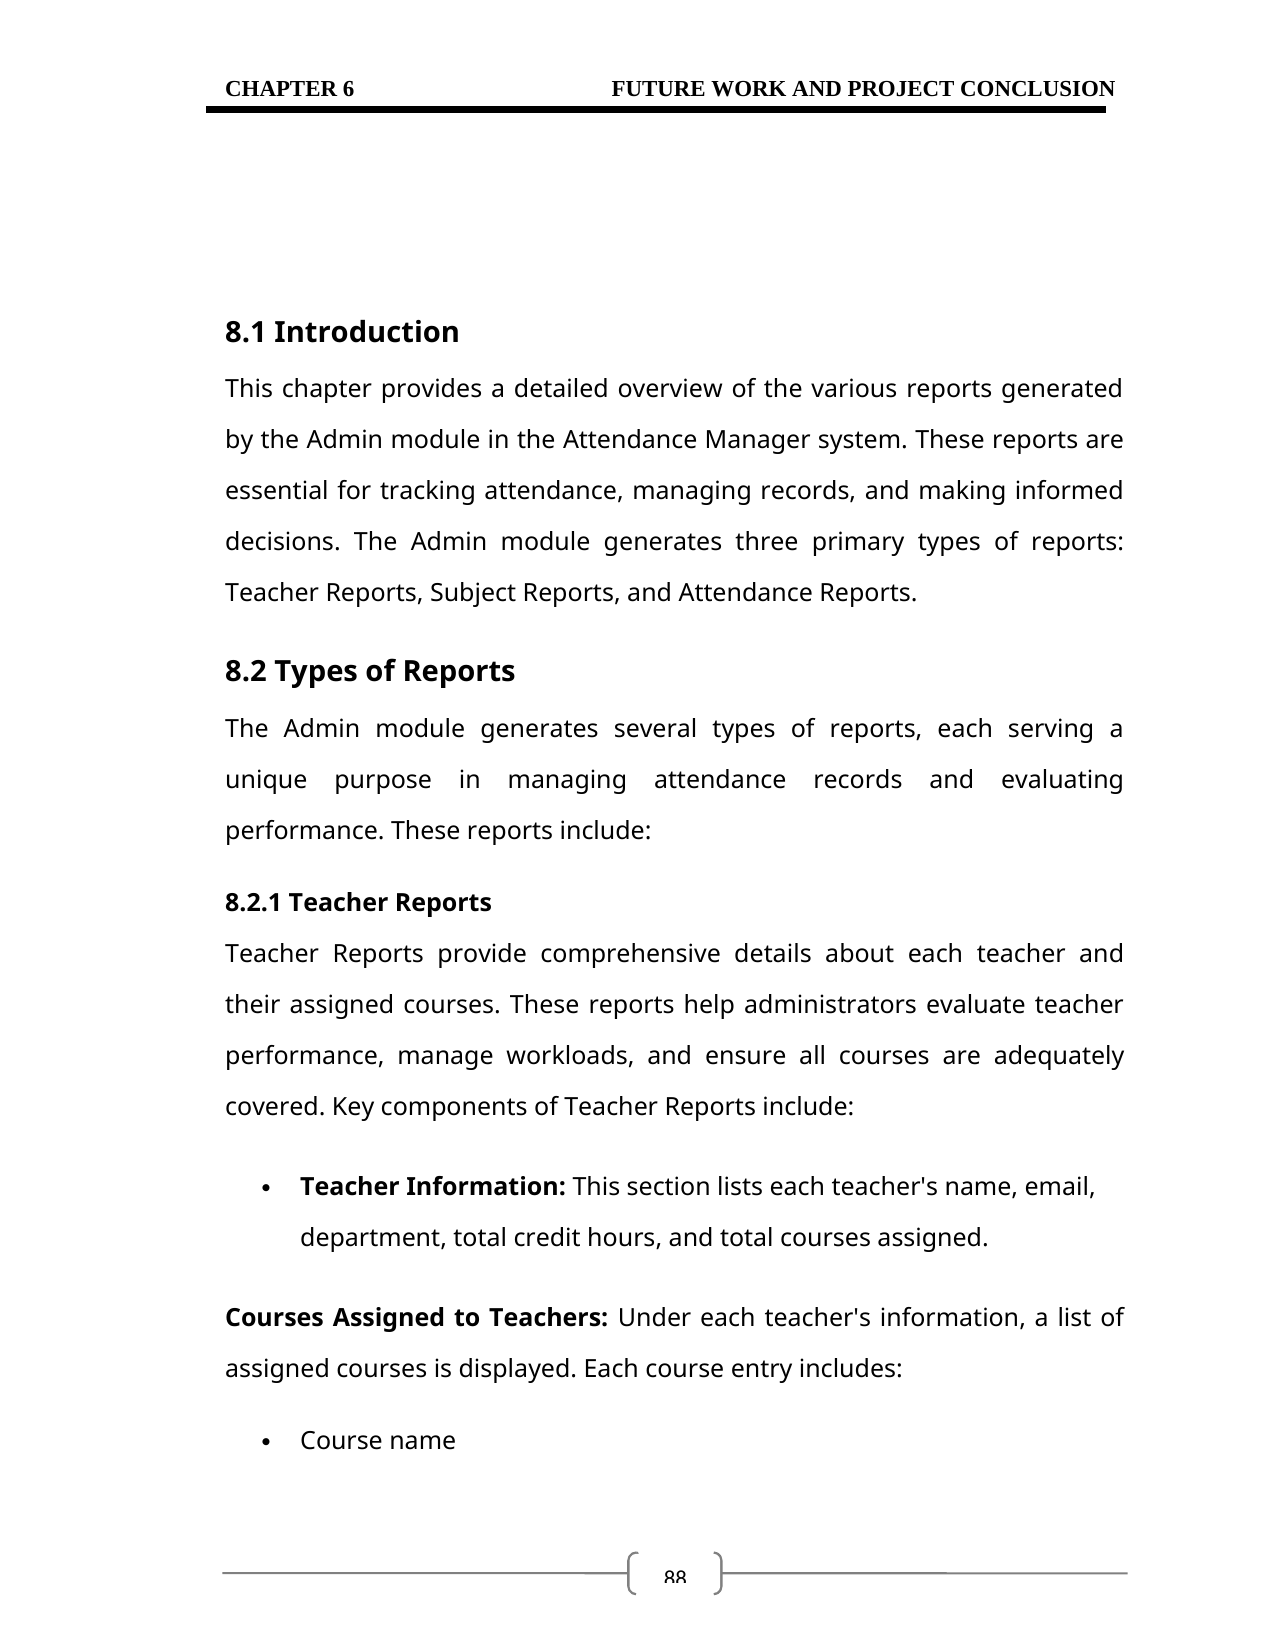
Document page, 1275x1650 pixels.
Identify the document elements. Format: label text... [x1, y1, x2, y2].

list Teacher Information: This section lists each teacher's name, email, department, total credit hours, and total courses assigned. [262, 1168, 1125, 1254]
subtitle 8.2.1 Teacher Reports [225, 884, 1125, 918]
text The Admin module generates several types of reports, each serving a unique purpose in managing attendance records and evaluating performance. These reports include: [225, 710, 1125, 846]
subtitle 8.1 Introduction [225, 311, 1125, 351]
text This chapter provides a detailed overview of the various reports generated by the Admin module in the Attendance Manager system. These reports are essential for tracking attendance, managing records, and making informed decisions. The Admin module generates three primary types of reports: Teacher Reports, Subject Reports, and Attendance Reports. [225, 371, 1125, 609]
subtitle 8.2 Types of Reports [225, 651, 1125, 690]
list Course name [262, 1423, 1125, 1457]
text Teacher Reports provide comprehensive details about each teacher and their assigned courses. These reports help administrators evaluate teacher performance, manage workloads, and ensure all courses are adequately covered. Key components of Teacher Reports include: [225, 935, 1125, 1122]
text Courses Assigned to Teachers: Under each teacher's information, a list of assigned courses is displayed. Each course entry includes: [225, 1300, 1125, 1385]
